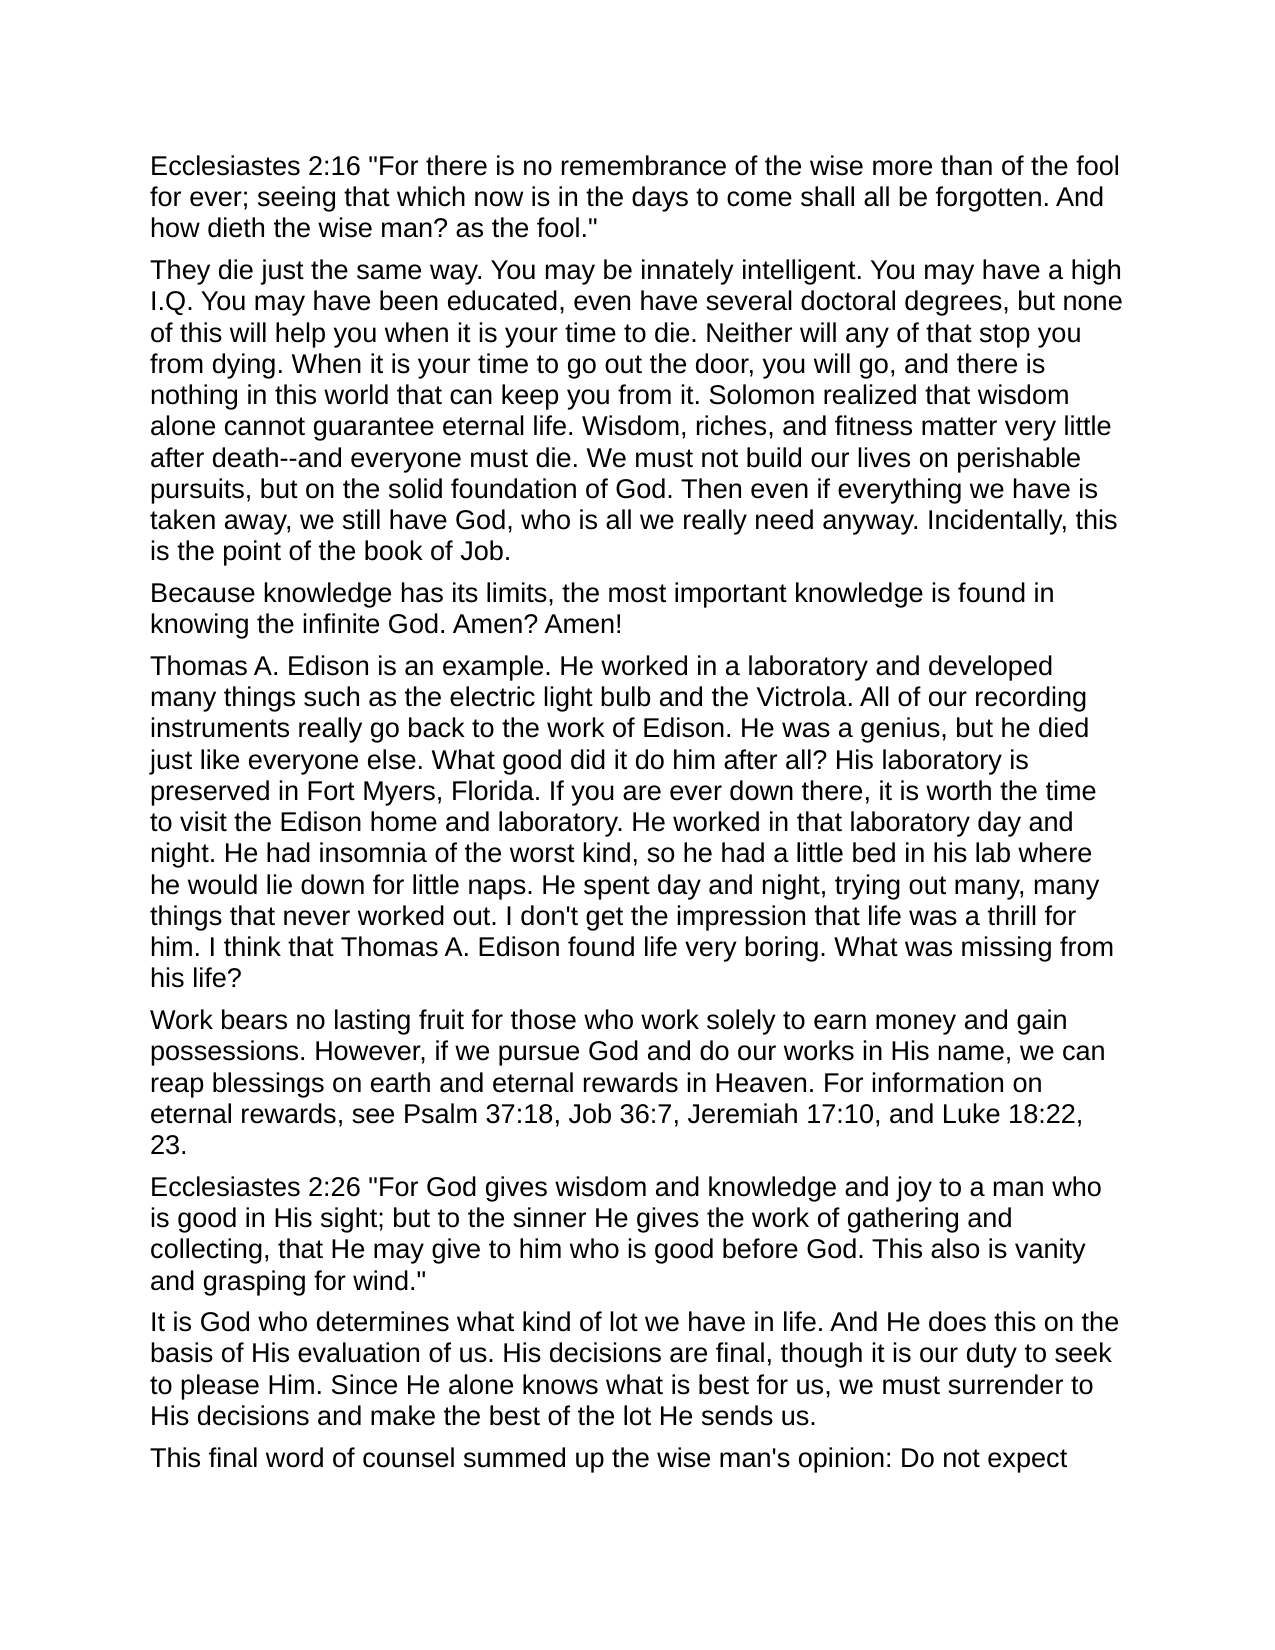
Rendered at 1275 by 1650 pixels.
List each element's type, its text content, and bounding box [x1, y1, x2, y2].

text Because knowledge has its limits, the most important knowledge is found in knowing the infinite God. Amen? Amen! [150, 577, 1125, 639]
text Ecclesiastes 2:26 "For God gives wisdom and knowledge and joy to a man who is good in His sight; but to the sinner He gives the work of gathering and collecting, that He may give to him who is good before God. This also is vanity and grasping for wind." [150, 1171, 1125, 1296]
text Thomas A. Edison is an example. He worked in a laboratory and developed many things such as the electric light bulb and the Victrola. All of our recording instruments really go back to the work of Edison. He was a genius, but he died just like everyone else. What good did it do him after all? His laboratory is preserved in Fort Myers, Florida. If you are ever down there, it is worth the time to visit the Edison home and laboratory. He worked in that laboratory day and night. He had insomnia of the worst kind, so he had a little bed in his lab where he would lie down for little naps. He spent day and night, trying out many, many things that never worked out. I don't get the impression that life was a thrill for him. I think that Thomas A. Edison found life very boring. What was missing from his life? [150, 650, 1125, 994]
text It is God who determines what kind of lot we have in life. And He does this on the basis of His evaluation of us. His decisions are final, though it is our duty to seek to please Him. Since He alone knows what is best for us, we must surrender to His decisions and make the best of the lot He sends us. [150, 1306, 1125, 1431]
text They die just the same way. You may be innately intelligent. You may have a high I.Q. You may have been educated, even have several doctoral degrees, but none of this will help you when it is your time to die. Neither will any of that stop you from dying. When it is your time to go out the door, you will go, and there is nothing in this world that can keep you from it. Solomon realized that wisdom alone cannot guarantee eternal life. Wisdom, riches, and fitness matter very little after death--and everyone must die. We must not build our lives on perishable pursuits, but on the solid foundation of God. Then even if everything we have is taken away, we still have God, who is all we really need anyway. Incidentally, this is the point of the book of Job. [150, 254, 1125, 567]
text Work bears no lasting fruit for those who work solely to earn money and gain possessions. However, if we pursue God and do our works in His name, we can reap blessings on earth and eternal rewards in Heaven. For information on eternal rewards, see Psalm 37:18, Job 36:7, Jeremiah 17:10, and Luke 18:22, 23. [150, 1004, 1125, 1160]
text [150, 1442, 1125, 1473]
text Ecclesiastes 2:16 "For there is no remembrance of the wise more than of the fool for ever; seeing that which now is in the days to come shall all be forgotten. And how dieth the wise man? as the fool." [150, 150, 1125, 244]
